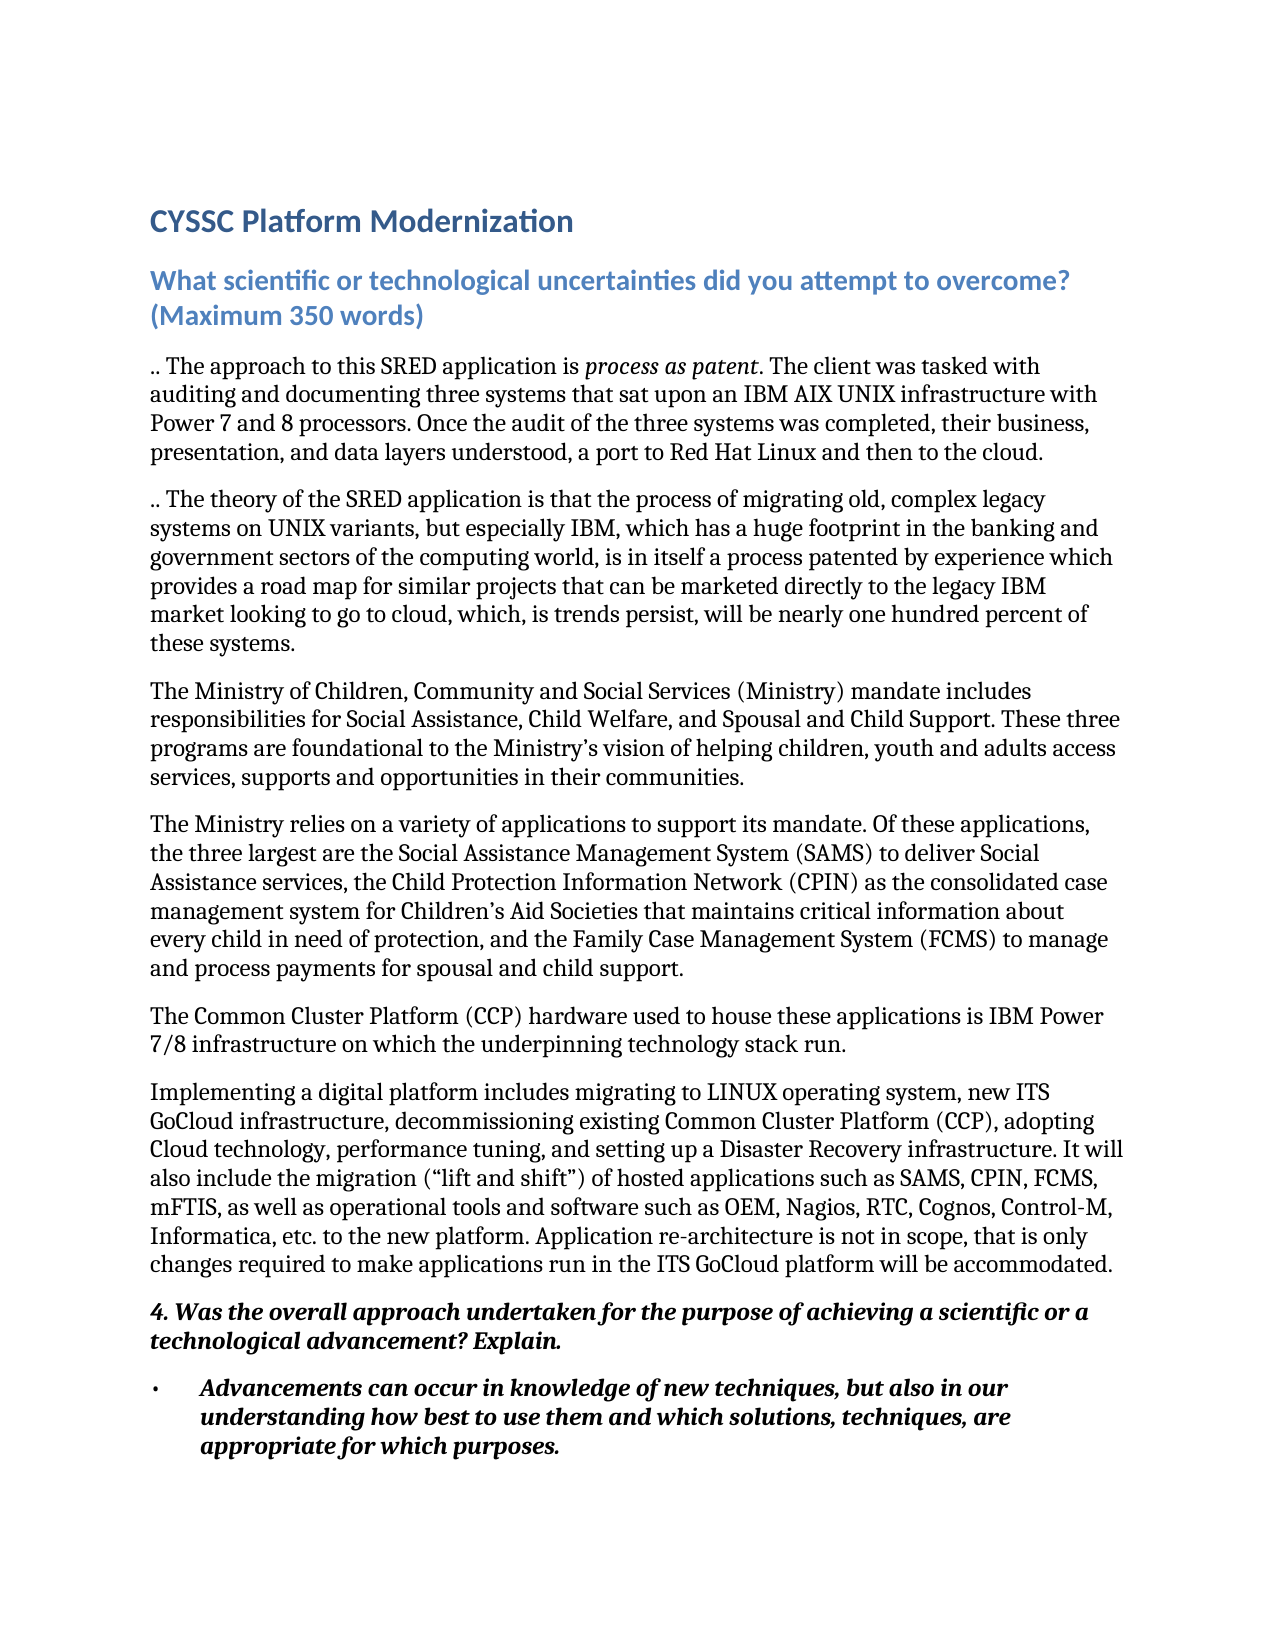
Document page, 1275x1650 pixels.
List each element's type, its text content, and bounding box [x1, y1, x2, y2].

subtitle CYSSC Platform Modernization [150, 200, 1125, 241]
text The Common Cluster Platform (CCP) hardware used to house these applications is IBM Power 7/8 infrastructure on which the underpinning technology stack run. [150, 1002, 1125, 1059]
text .. The theory of the SRED application is that the process of migrating old, complex legacy systems on UNIX variants, but especially IBM, which has a huge footprint in the banking and government sectors of the computing world, is in itself a process patented by experience which provides a road map for similar projects that can be marketed directly to the legacy IBM market looking to go to cloud, which, is trends persist, will be nearly one hundred percent of these systems. [150, 485, 1125, 658]
list Advancements can occur in knowledge of new techniques, but also in our understanding how best to use them and which solutions, techniques, are appropriate for which purposes. [150, 1374, 1125, 1460]
text 4. Was the overall approach undertaken for the purpose of achieving a scientific or a technological advancement? Explain. [150, 1298, 1125, 1355]
text The Ministry relies on a variety of applications to support its mandate. Of these applications, the three largest are the Social Assistance Management System (SAMS) to deliver Social Assistance services, the Child Protection Information Network (CPIN) as the consolidated case management system for Children’s Aid Societies that maintains critical information about every child in need of protection, and the Family Case Management System (FCMS) to manage and process payments for spousal and child support. [150, 810, 1125, 983]
subtitle What scientific or technological uncertainties did you attempt to overcome? (Maximum 350 words) [150, 262, 1125, 333]
text The Ministry of Children, Community and Social Services (Ministry) mandate includes responsibilities for Social Assistance, Child Welfare, and Spousal and Child Support. These three programs are foundational to the Ministry’s vision of helping children, youth and adults access services, supports and opportunities in their communities. [150, 677, 1125, 792]
text .. The approach to this SRED application is process as patent. The client was tasked with auditing and documenting three systems that sat upon an IBM AIX UNIX infrastructure with Power 7 and 8 processors. Once the audit of the three systems was completed, their business, presentation, and data layers understood, a port to Red Hat Linux and then to the cloud. [150, 352, 1125, 467]
text Implementing a digital platform includes migrating to LINUX operating system, new ITS GoCloud infrastructure, decommissioning existing Common Cluster Platform (CCP), adopting Cloud technology, performance tuning, and setting up a Disaster Recovery infrastructure. It will also include the migration (“lift and shift”) of hosted applications such as SAMS, CPIN, FCMS, mFTIS, as well as operational tools and software such as OEM, Nagios, RTC, Cognos, Control-M, Informatica, etc. to the new platform. Application re-architecture is not in scope, that is only changes required to make applications run in the ITS GoCloud platform will be accommodated. [150, 1078, 1125, 1279]
